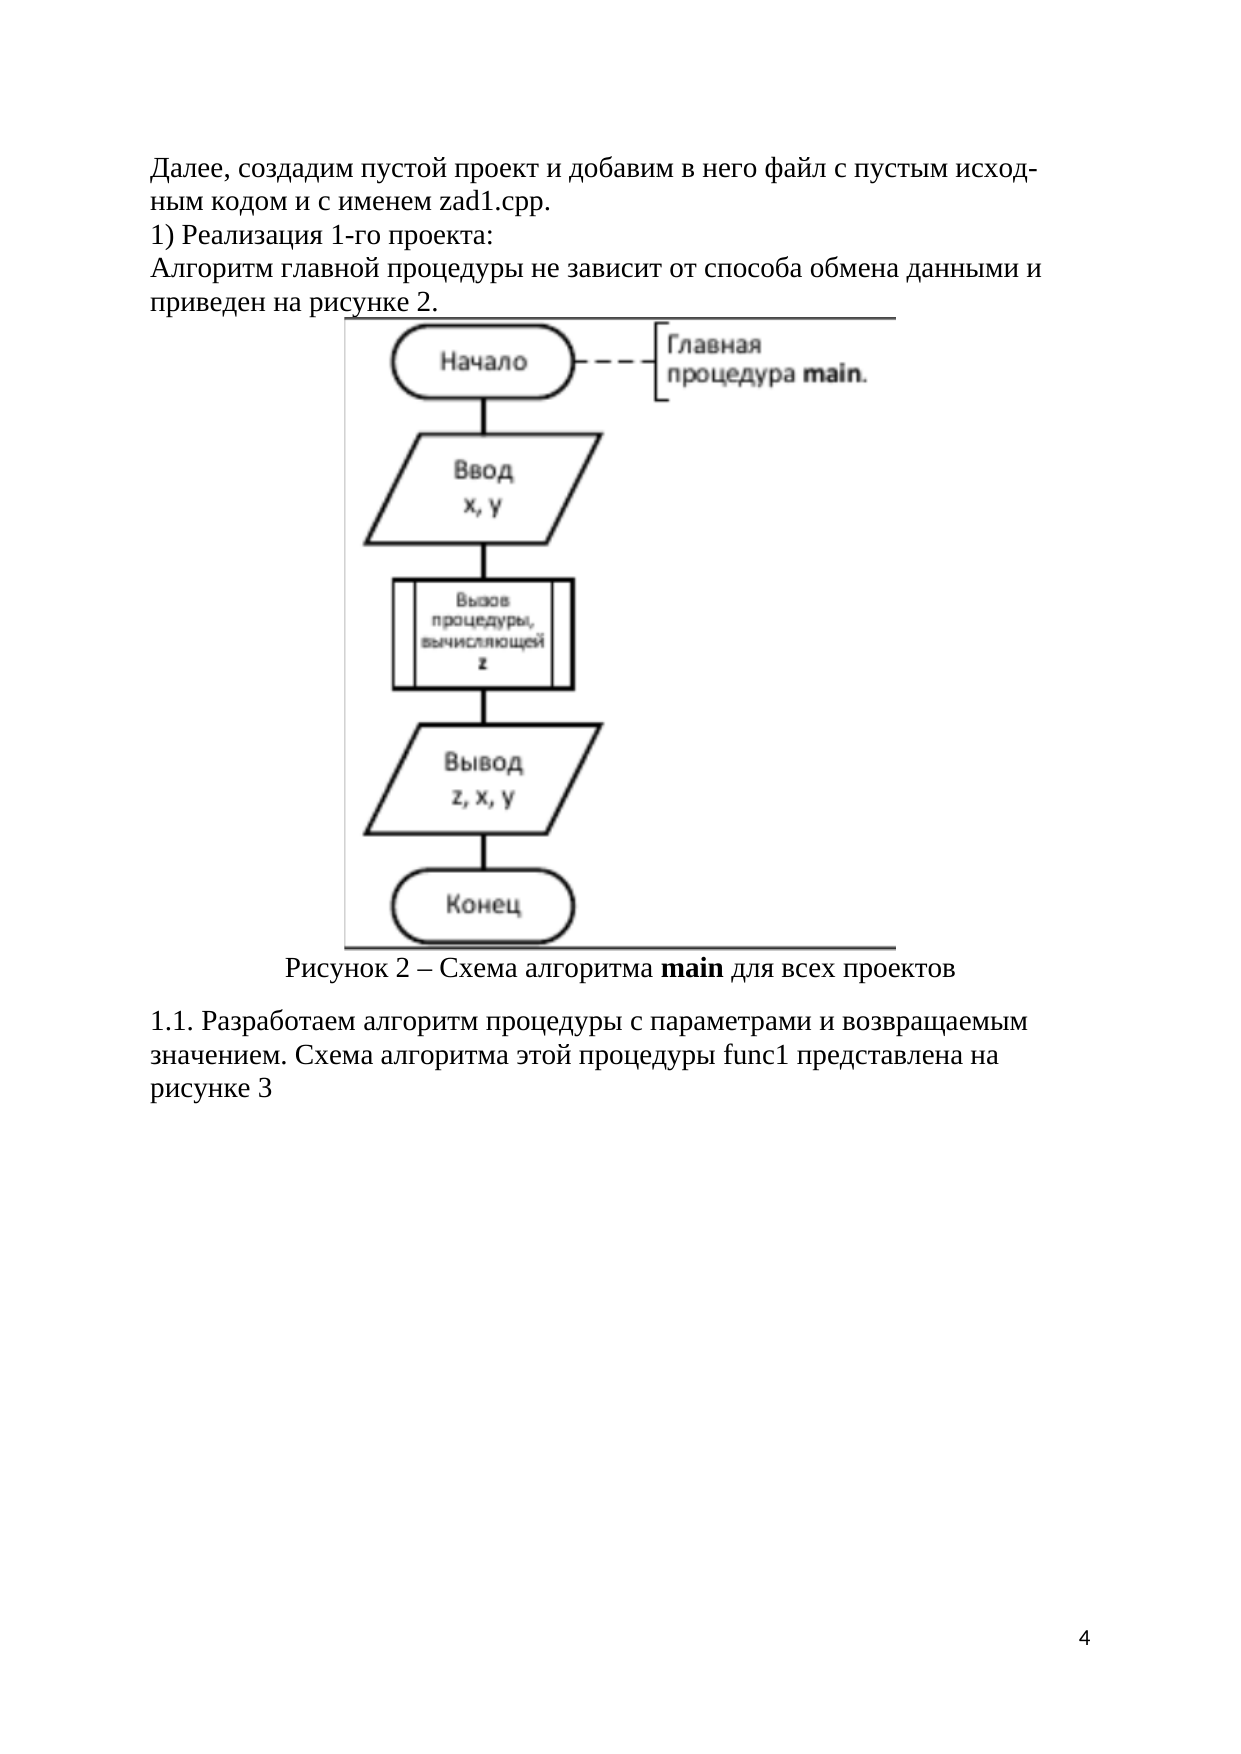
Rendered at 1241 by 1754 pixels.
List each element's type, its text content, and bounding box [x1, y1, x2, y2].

text Алгоритм главной процедуры не зависит от способа обмена данными и приведен на рисунке 2. [150, 251, 1090, 318]
text значением. Схема алгоритма этой процедуры func1 представлена на рисунке 3 [150, 1037, 1090, 1104]
picture [344, 317, 896, 951]
text 1.1. Разработаем алгоритм процедуры с параметрами и возвращаемым [150, 1003, 1090, 1037]
text Рисунок 2 – Схема алгоритма main для всех проектов [150, 951, 1090, 984]
text ным кодом и с именем zad1.cpp. [150, 183, 1090, 217]
text 1) Реализация 1-го проекта: [150, 217, 1090, 251]
text Далее, создадим пустой проект и добавим в него файл с пустым исход- [150, 150, 1090, 183]
